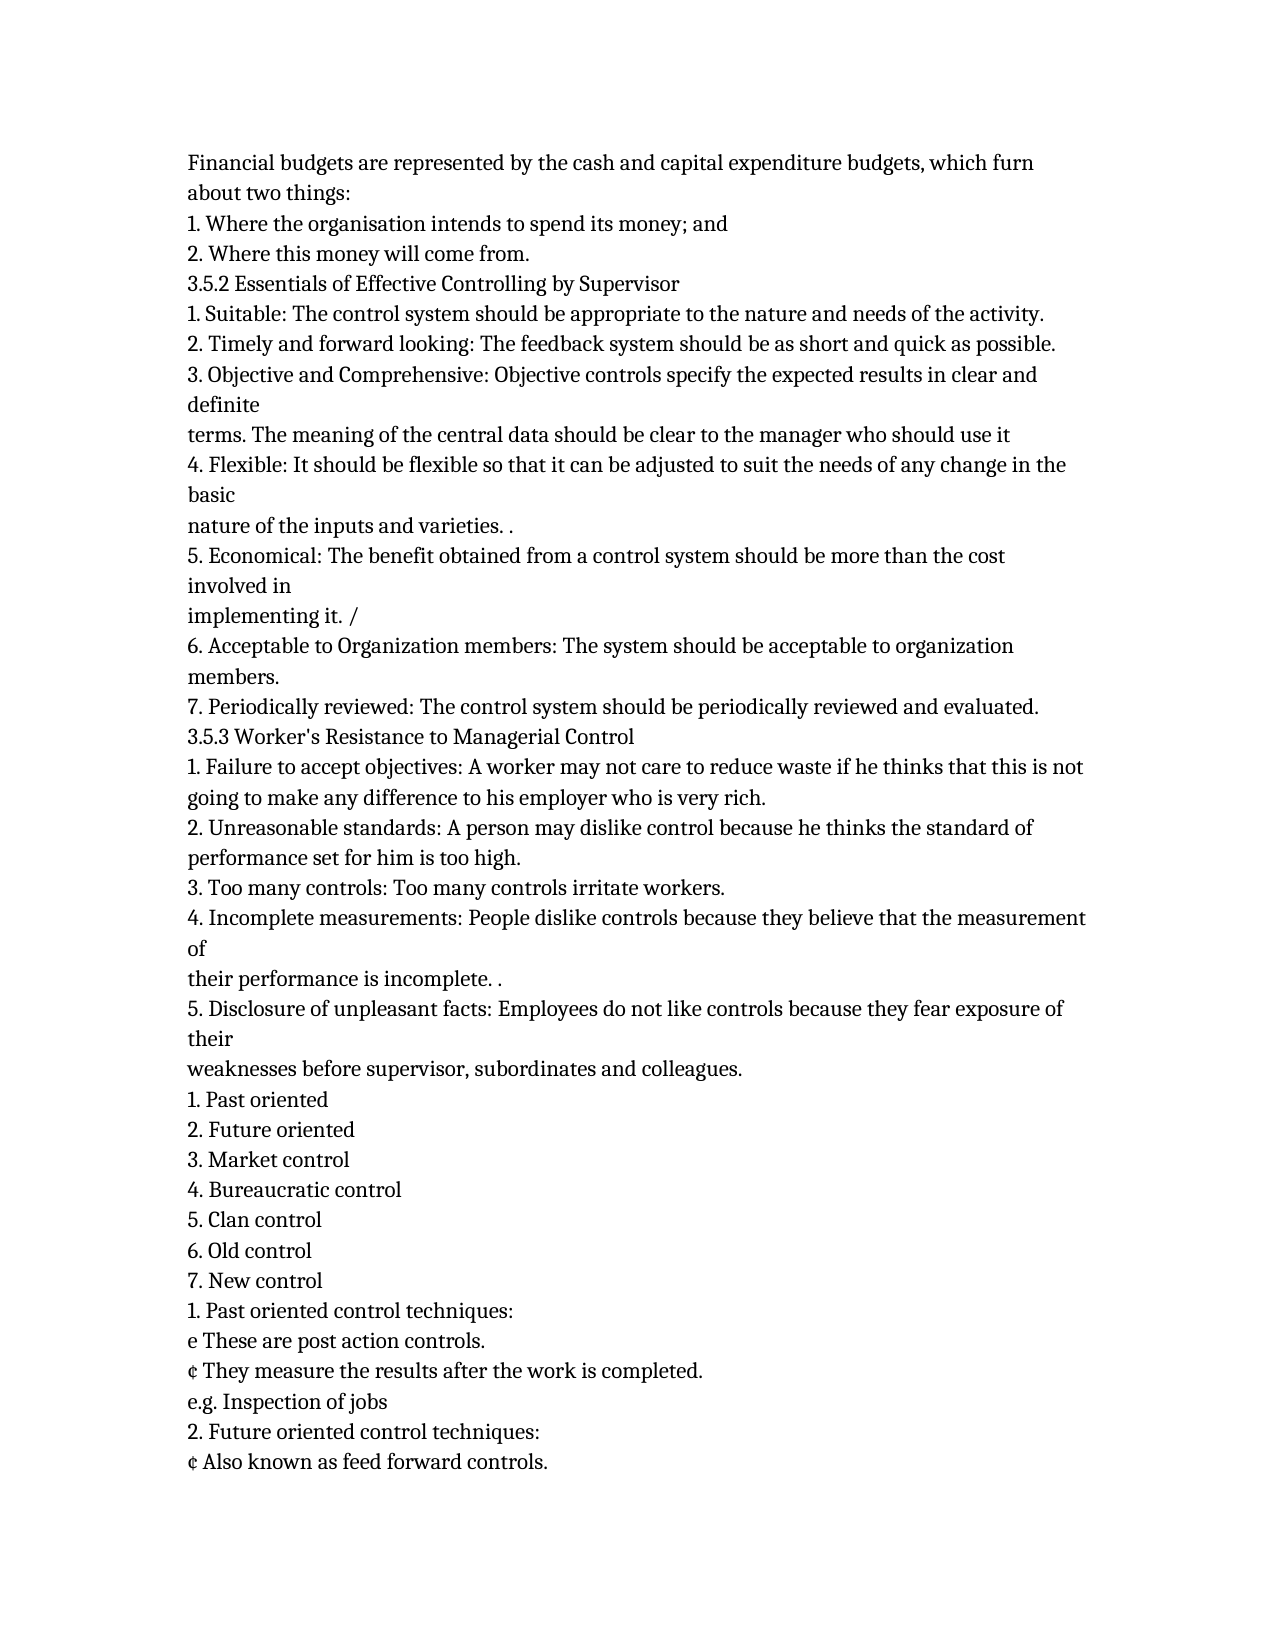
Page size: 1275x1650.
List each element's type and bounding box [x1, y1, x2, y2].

text [187, 150, 1087, 1475]
